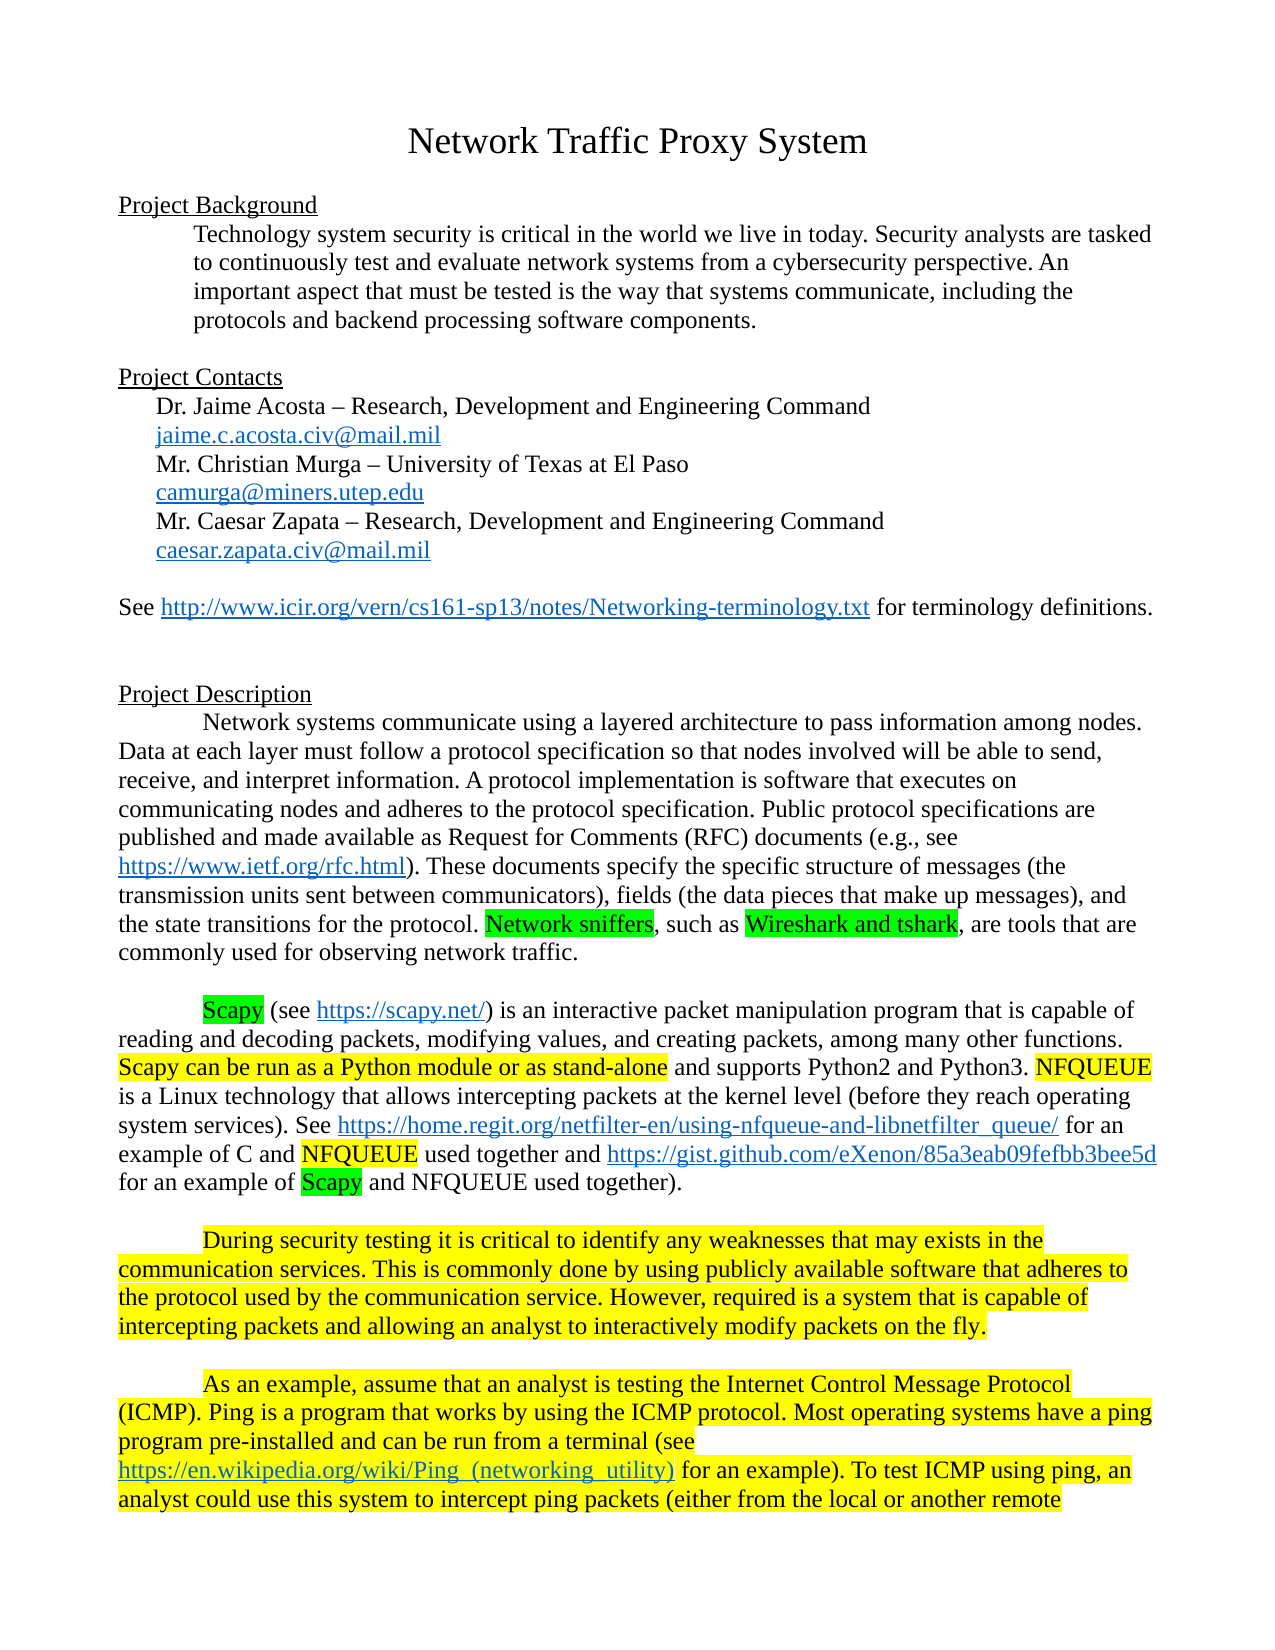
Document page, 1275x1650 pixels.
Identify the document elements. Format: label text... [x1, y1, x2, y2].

text caesar.zapata.civ@mail.mil [118, 535, 1157, 564]
text During security testing it is critical to identify any weaknesses that may exists in the communication services. This is commonly done by using publicly available software that adheres to the protocol used by the communication service. However, required is a system that is capable of intercepting packets and allowing an analyst to interactively modify packets on the fly. [118, 1225, 1157, 1340]
text See http://www.icir.org/vern/cs161-sp13/notes/Networking-terminology.txt for terminology definitions. [118, 592, 1157, 679]
text Project Contacts [118, 362, 1157, 391]
text Network Traffic Proxy System [118, 118, 1157, 161]
text Network systems communicate using a layered architecture to pass information among nodes. Data at each layer must follow a protocol specification so that nodes involved will be able to send, receive, and interpret information. A protocol implementation is software that executes on communicating nodes and adheres to the protocol specification. Public protocol specifications are published and made available as Request for Comments (RFC) documents (e.g., see https://www.ietf.org/rfc.html). These documents specify the specific structure of messages (the transmission units sent between communicators), fields (the data pieces that make up messages), and the state transitions for the protocol. Network sniffers, such as Wireshark and tshark, are tools that are commonly used for observing network traffic. [118, 707, 1157, 966]
text Dr. Jaime Acosta – Research, Development and Engineering Command jaime.c.acosta.civ@mail.mil [156, 391, 1157, 449]
text Mr. Caesar Zapata – Research, Development and Engineering Command [118, 506, 1157, 535]
text Technology system security is critical in the world we live in today. Security analysts are tasked to continuously test and evaluate network systems from a cybersecurity perspective. An important aspect that must be tested is the way that systems communicate, including the protocols and backend processing software components. [193, 219, 1157, 334]
text Scapy (see https://scapy.net/) is an interactive packet manipulation program that is capable of reading and decoding packets, modifying values, and creating packets, among many other functions. Scapy can be run as a Python module or as stand-alone and supports Python2 and Python3. NFQUEUE is a Linux technology that allows intercepting packets at the kernel level (before they reach operating system services). See https://home.regit.org/netfilter-en/using-nfqueue-and-libnetfilter_queue/ for an example of C and NFQUEUE used together and https://gist.github.com/eXenon/85a3eab09fefbb3bee5d for an example of Scapy and NFQUEUE used together). [118, 995, 1157, 1196]
text Project Description [118, 679, 1157, 707]
text camurga@miners.utep.edu [156, 477, 1157, 506]
text Mr. Christian Murga – University of Texas at El Paso [156, 449, 1157, 477]
text Project Background [118, 190, 1157, 219]
